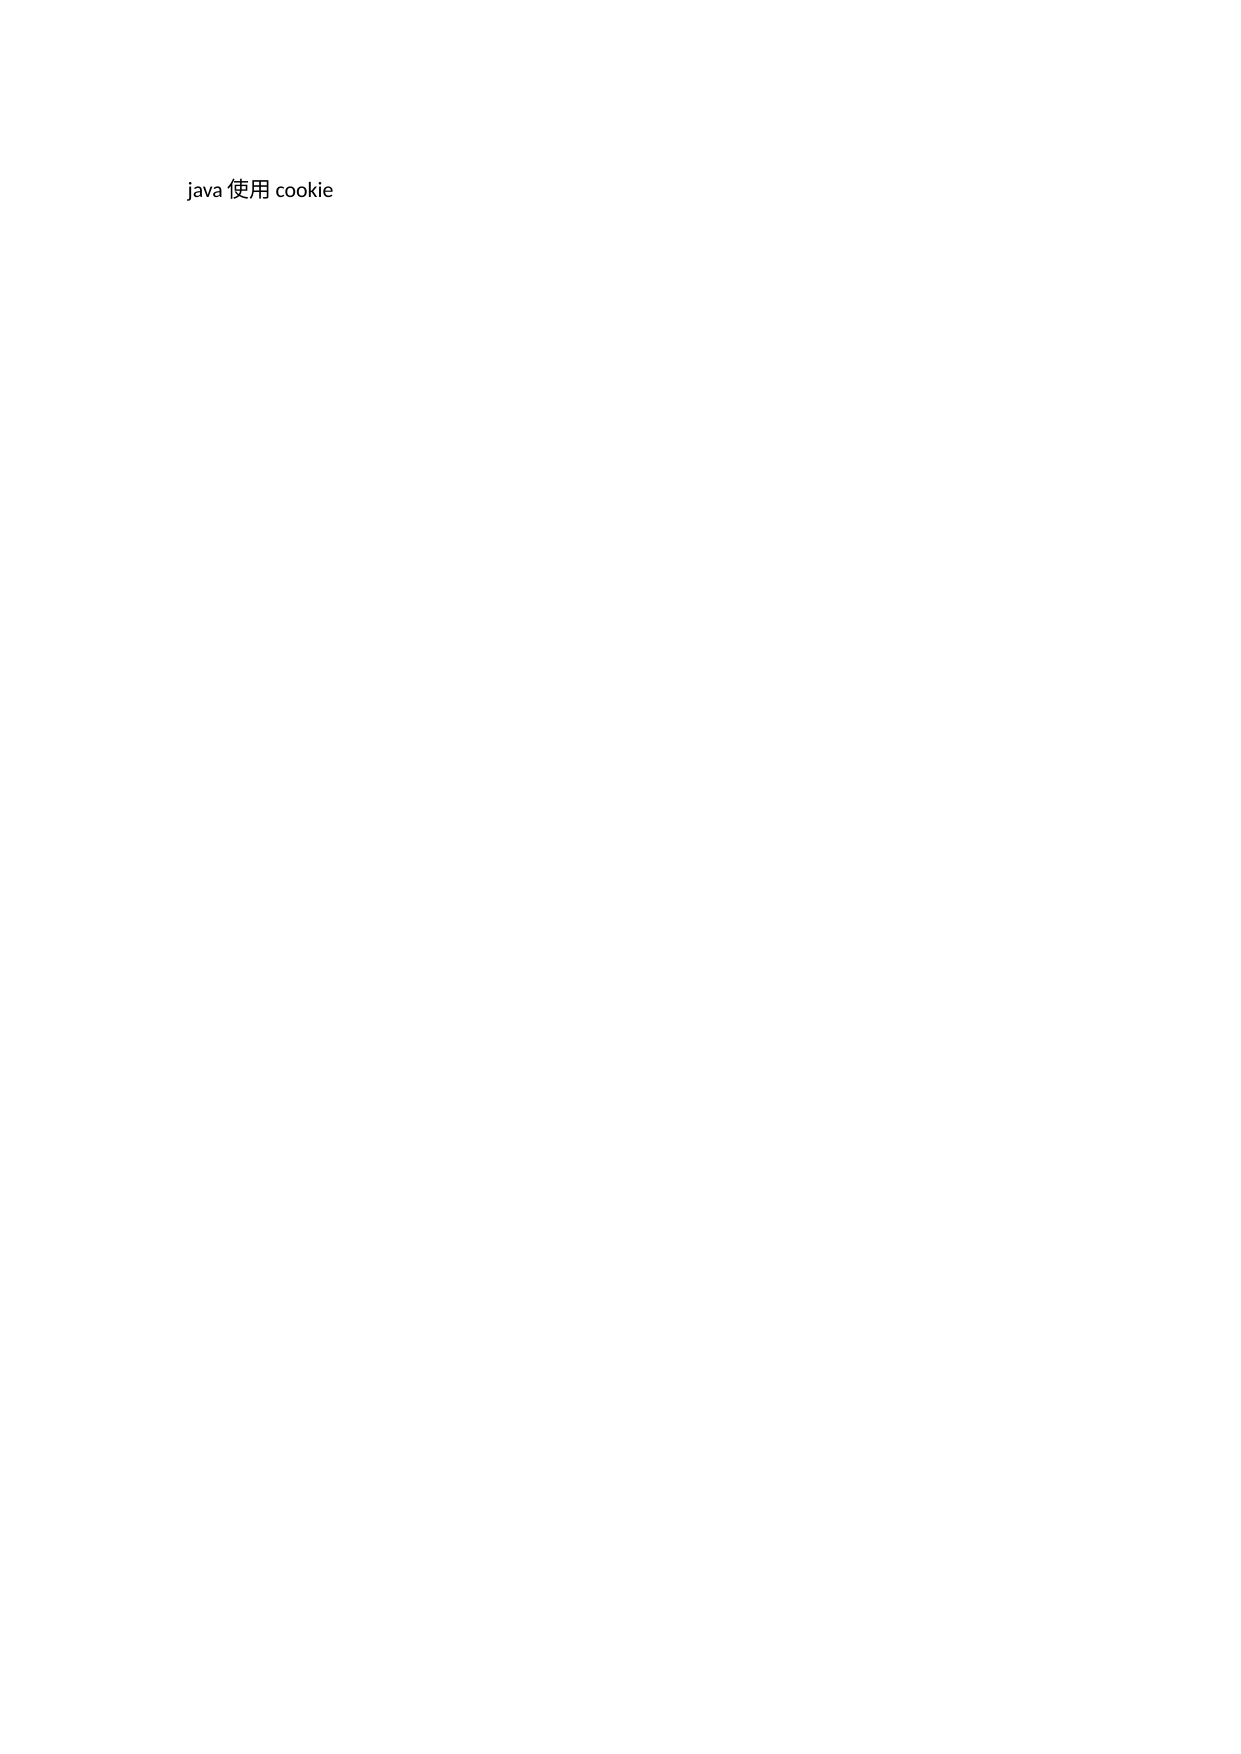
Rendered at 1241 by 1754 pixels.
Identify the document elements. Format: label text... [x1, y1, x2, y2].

list java使用cookie [187, 177, 1053, 203]
